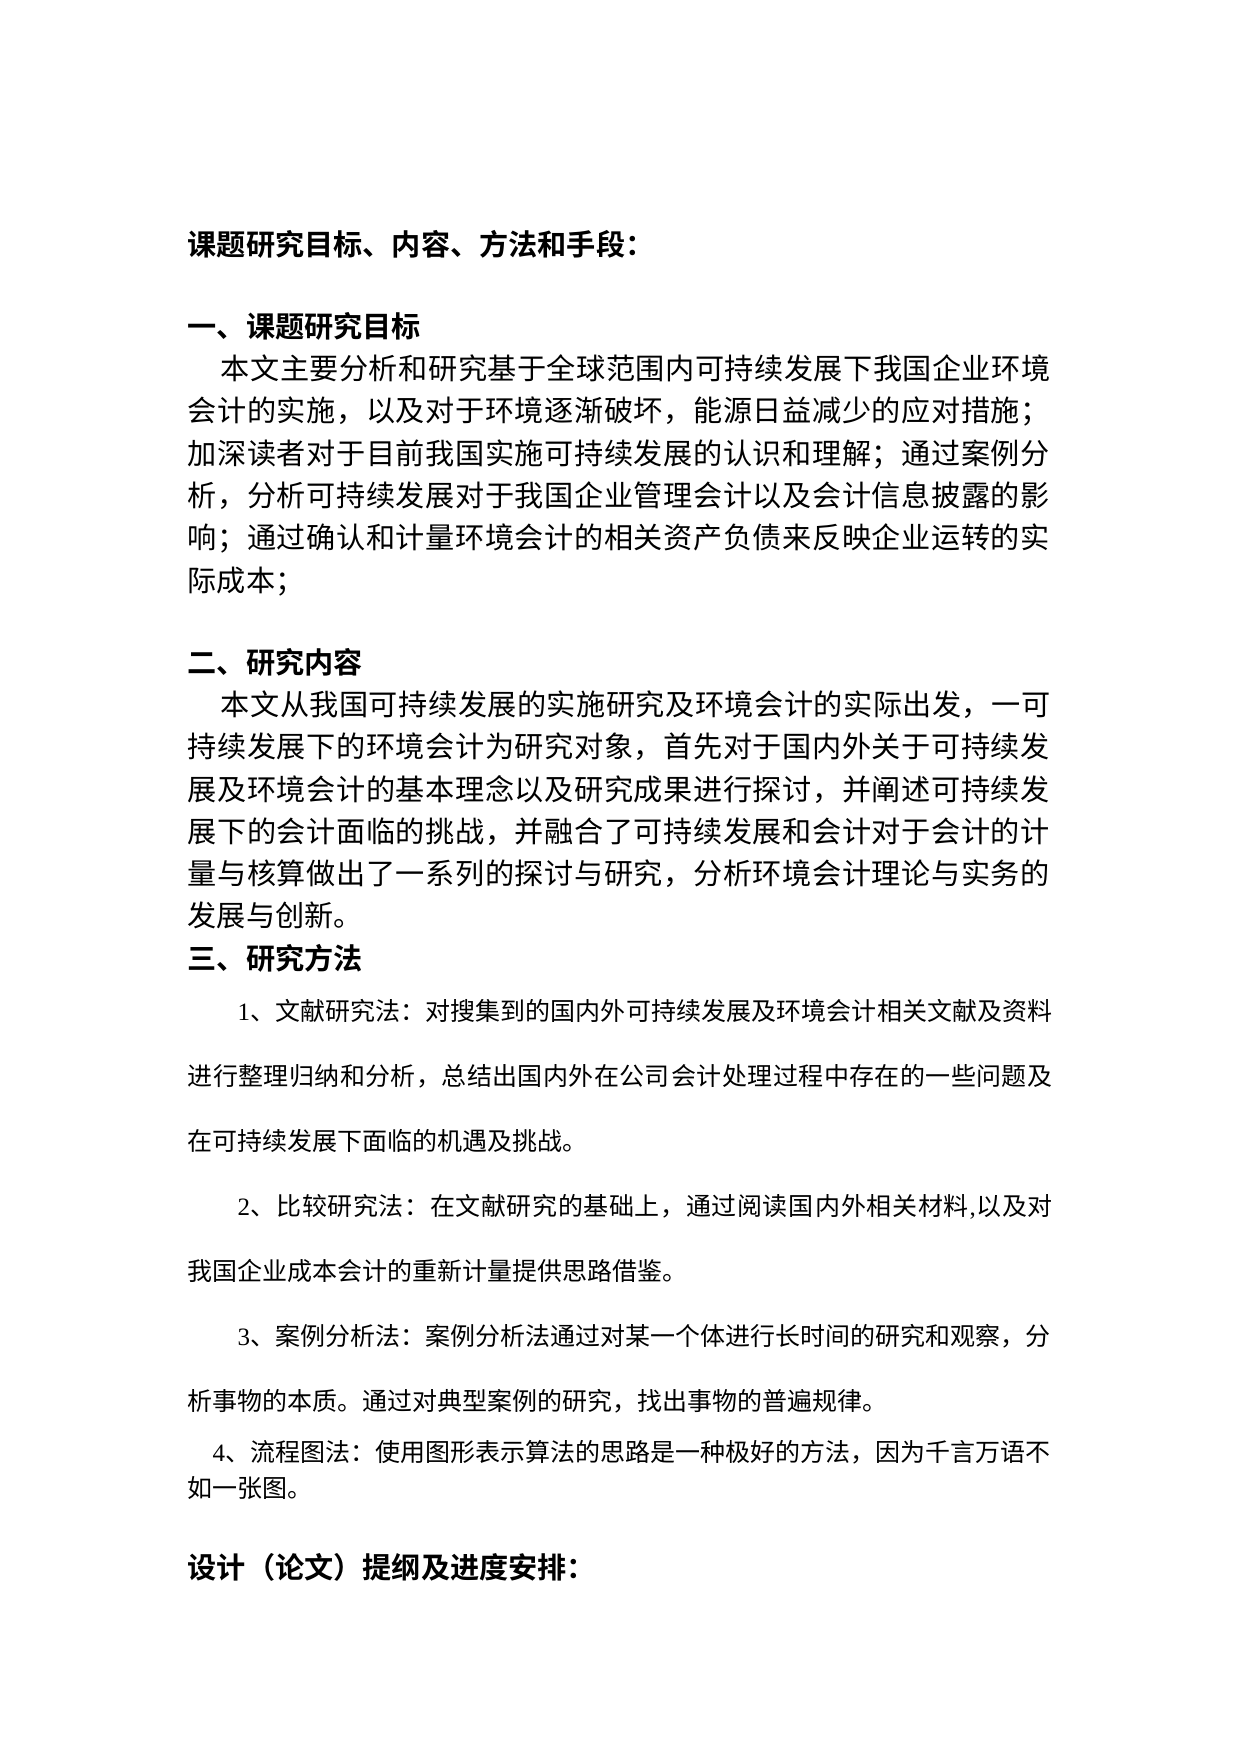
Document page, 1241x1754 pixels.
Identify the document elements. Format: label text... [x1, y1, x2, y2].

text 课题研究目标、内容、方法和手段： [187, 221, 1053, 264]
text 3、案例分析法：案例分析法通过对某一个体进行长时间的研究和观察，分析事物的本质。通过对典型案例的研究，找出事物的普遍规律。 [187, 1302, 1053, 1432]
list 本文从我国可持续发展的实施研究及环境会计的实际出发，一可持续发展下的环境会计为研究对象，首先对于国内外关于可持续发展及环境会计的基本理念以及研究成果进行探讨，并阐述可持续发展下的会计面临的挑战，并融合了可持续发展和会计对于会计的计量与核算做出了一系列的探讨与研究，分析环境会计理论与实务的发展与创新。 [187, 681, 1053, 935]
text 2、比较研究法：在文献研究的基础上，通过阅读国内外相关材料,以及对我国企业成本会计的重新计量提供思路借鉴。 [187, 1172, 1053, 1302]
text 设计（论文）提纲及进度安排： [187, 1545, 1053, 1587]
list 4、流程图法：使用图形表示算法的思路是一种极好的方法，因为千言万语不如一张图。 [187, 1432, 1053, 1505]
list 研究方法 [187, 935, 1053, 977]
text 1、文献研究法：对搜集到的国内外可持续发展及环境会计相关文献及资料进行整理归纳和分析，总结出国内外在公司会计处理过程中存在的一些问题及在可持续发展下面临的机遇及挑战。 [187, 977, 1053, 1172]
list 研究内容 [187, 639, 1053, 681]
list 课题研究目标 [187, 303, 1053, 346]
list 本文主要分析和研究基于全球范围内可持续发展下我国企业环境会计的实施，以及对于环境逐渐破坏，能源日益减少的应对措施；加深读者对于目前我国实施可持续发展的认识和理解；通过案例分析，分析可持续发展对于我国企业管理会计以及会计信息披露的影响；通过确认和计量环境会计的相关资产负债来反映企业运转的实际成本； [187, 346, 1053, 599]
